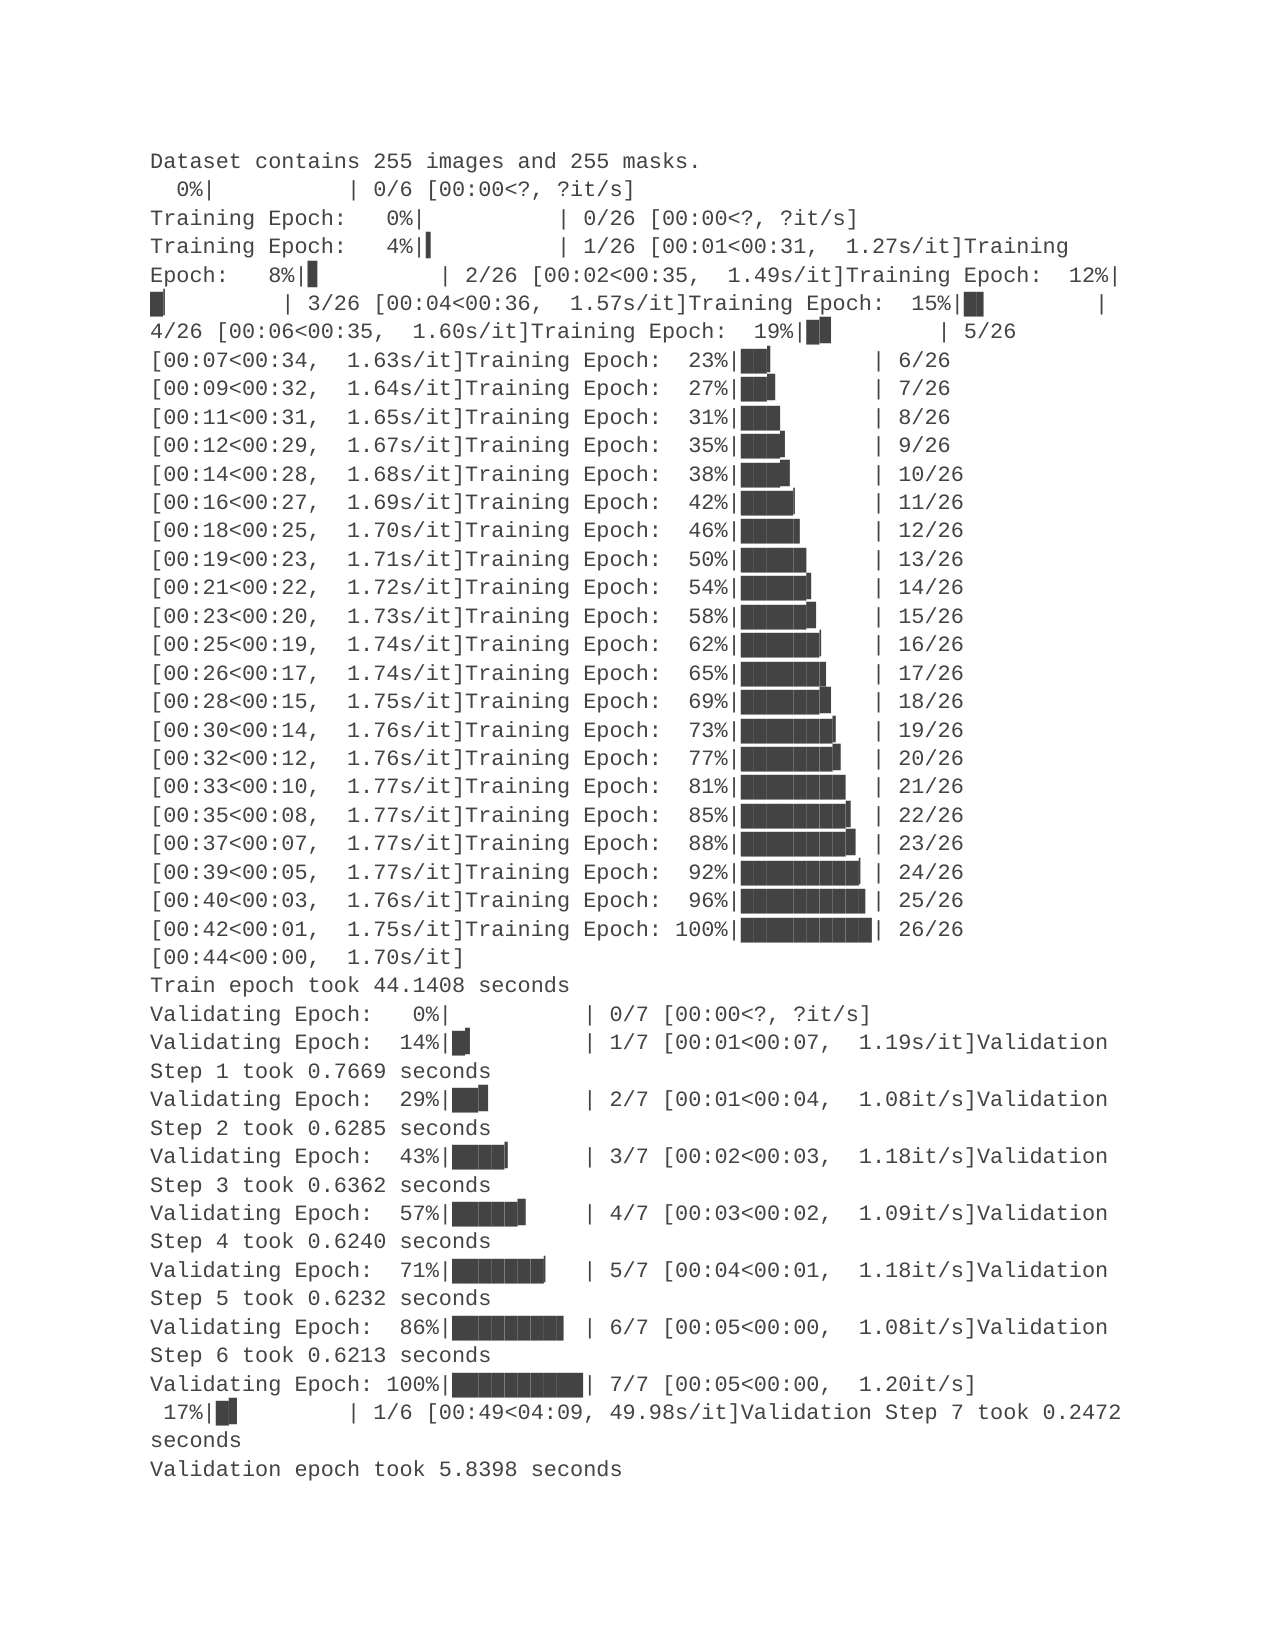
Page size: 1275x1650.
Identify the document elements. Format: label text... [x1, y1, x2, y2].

text Validating Epoch: 0%| | 0/7 [00:00<?, ?it/s] [150, 1003, 1125, 1028]
text Validating Epoch: 43%|████▎ | 3/7 [00:02<00:03, 1.18it/s]Validation Step 3 took 0.6362 seconds [150, 1145, 1125, 1198]
text Dataset contains 255 images and 255 masks. [150, 150, 1125, 175]
text Validating Epoch: 100%|██████████| 7/7 [00:05<00:00, 1.20it/s] [150, 1373, 452, 1398]
text Training Epoch: 4%|▍ | 1/26 [00:01<00:31, 1.27s/it]Training Epoch: 8%|▊ | 2/26 [00:02<00:35, 1.49s/it]Training Epoch: 12%|█▏ | 3/26 [00:04<00:36, 1.57s/it]Training Epoch: 15%|█▌ | 4/26 [00:06<00:35, 1.60s/it]Training Epoch: 19%|█▉ | 5/26 [00:07<00:34, 1.63s/it]Training Epoch: 23%|██▎ | 6/26 [00:09<00:32, 1.64s/it]Training Epoch: 27%|██▋ | 7/26 [00:11<00:31, 1.65s/it]Training Epoch: 31%|███ | 8/26 [00:12<00:29, 1.67s/it]Training Epoch: 35%|███▍ | 9/26 [00:14<00:28, 1.68s/it]Training Epoch: 38%|███▊ | 10/26 [00:16<00:27, 1.69s/it]Training Epoch: 42%|████▏ | 11/26 [00:18<00:25, 1.70s/it]Training Epoch: 46%|████▌ | 12/26 [00:19<00:23, 1.71s/it]Training Epoch: 50%|█████ | 13/26 [00:21<00:22, 1.72s/it]Training Epoch: 54%|█████▍ | 14/26 [00:23<00:20, 1.73s/it]Training Epoch: 58%|█████▊ | 15/26 [00:25<00:19, 1.74s/it]Training Epoch: 62%|██████▏ | 16/26 [00:26<00:17, 1.74s/it]Training Epoch: 65%|██████▌ | 17/26 [00:28<00:15, 1.75s/it]Training Epoch: 69%|██████▉ | 18/26 [00:30<00:14, 1.76s/it]Training Epoch: 73%|███████▎ | 19/26 [00:32<00:12, 1.76s/it]Training Epoch: 77%|███████▋ | 20/26 [00:33<00:10, 1.77s/it]Training Epoch: 81%|████████ | 21/26 [00:35<00:08, 1.77s/it]Training Epoch: 85%|████████▍ | 22/26 [00:37<00:07, 1.77s/it]Training Epoch: 88%|████████▊ | 23/26 [00:39<00:05, 1.77s/it]Training Epoch: 92%|█████████▏| 24/26 [00:40<00:03, 1.76s/it]Training Epoch: 96%|█████████▌| 25/26 [00:42<00:01, 1.75s/it]Training Epoch: 100%|██████████| 26/26 [00:44<00:00, 1.70s/it] [150, 235, 1125, 971]
text Validating Epoch: 71%|███████▏ | 5/7 [00:04<00:01, 1.18it/s]Validation Step 5 took 0.6232 seconds [150, 1259, 1125, 1312]
text Validating Epoch: 14%|█▍ | 1/7 [00:01<00:07, 1.19s/it]Validation Step 1 took 0.7669 seconds [150, 1032, 1125, 1085]
text Validating Epoch: 57%|█████▋ | 4/7 [00:03<00:02, 1.09it/s]Validation Step 4 took 0.6240 seconds [150, 1202, 1125, 1255]
text 0%| | 0/6 [00:00<?, ?it/s] [150, 178, 1125, 203]
text Validating Epoch: 100%|██████████| 7/7 [00:05<00:00, 1.20it/s] [583, 1373, 1125, 1398]
text Training Epoch: 0%| | 0/26 [00:00<?, ?it/s] [150, 207, 1125, 232]
text 17%|█▋ | 1/6 [00:49<04:09, 49.98s/it]Validation Step 7 took 0.2472 seconds [150, 1401, 1125, 1454]
text Validation epoch took 5.8398 seconds [150, 1458, 1125, 1483]
text Validating Epoch: 86%|████████▌ | 6/7 [00:05<00:00, 1.08it/s]Validation Step 6 took 0.6213 seconds [150, 1316, 1125, 1369]
text Train epoch took 44.1408 seconds [150, 975, 1125, 999]
text Validating Epoch: 29%|██▊ | 2/7 [00:01<00:04, 1.08it/s]Validation Step 2 took 0.6285 seconds [150, 1088, 1125, 1142]
